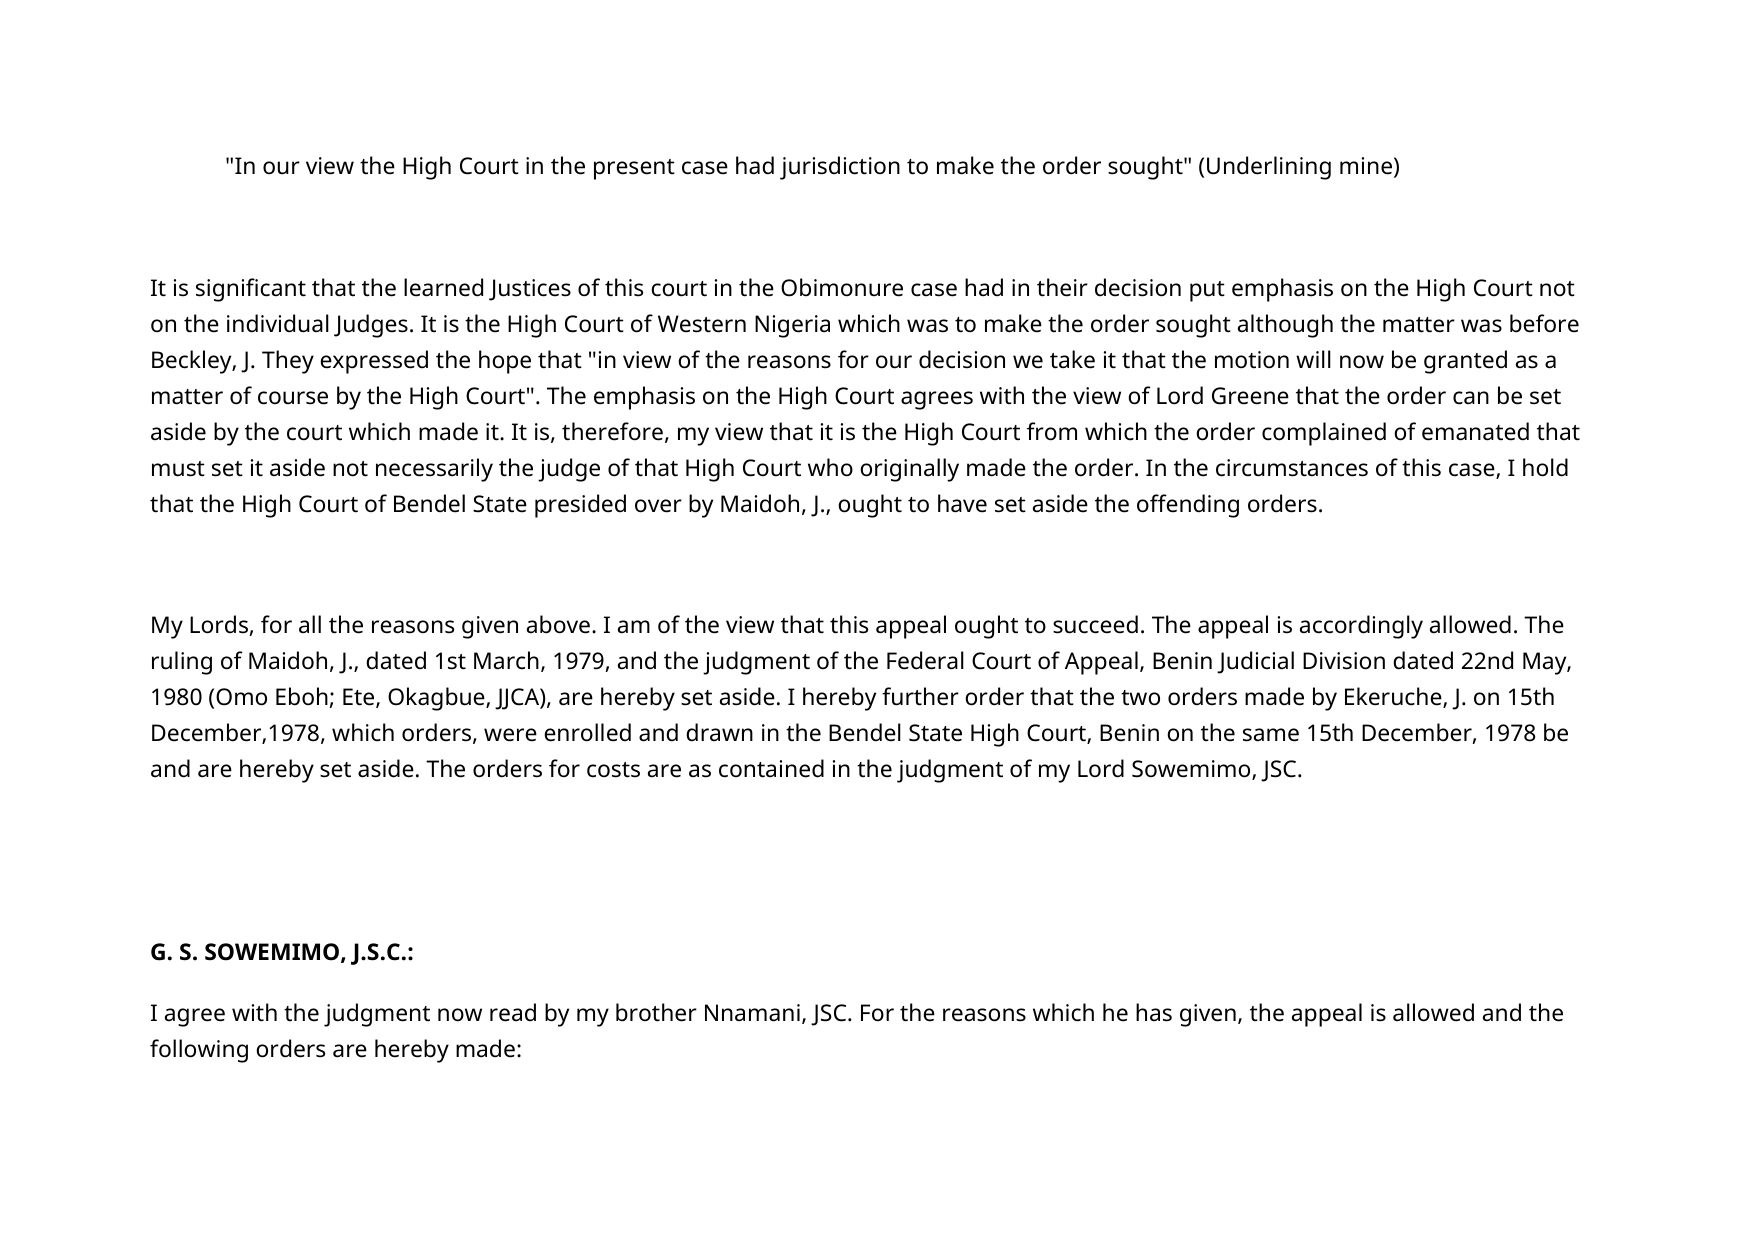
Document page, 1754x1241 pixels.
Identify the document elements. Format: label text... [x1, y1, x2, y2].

text My Lords, for all the reasons given above. I am of the view that this appeal ought to succeed. The appeal is accordingly allowed. The ruling of Maidoh, J., dated 1st March, 1979, and the judgment of the Federal Court of Appeal, Benin Judicial Division dated 22nd May, 1980 (Omo Eboh; Ete, Okagbue, JJCA), are hereby set aside. I hereby further order that the two orders made by Ekeruche, J. on 15th December,1978, which orders, were enrolled and drawn in the Bendel State High Court, Benin on the same 15th December, 1978 be and are hereby set aside. The orders for costs are as contained in the judgment of my Lord Sowemimo, JSC. [150, 609, 1604, 784]
text It is significant that the learned Justices of this court in the Obimonure case had in their decision put emphasis on the High Court not on the individual Judges. It is the High Court of Western Nigeria which was to make the order sought although the matter was before Beckley, J. They expressed the hope that "in view of the reasons for our decision we take it that the motion will now be granted as a matter of course by the High Court". The emphasis on the High Court agrees with the view of Lord Greene that the order can be set aside by the court which made it. It is, therefore, my view that it is the High Court from which the order complained of emanated that must set it aside not necessarily the judge of that High Court who originally made the order. In the circumstances of this case, I hold that the High Court of Bendel State presided over by Maidoh, J., ought to have set aside the offending orders. [150, 272, 1604, 519]
text "In our view the High Court in the present case had jurisdiction to make the order sought" (Underlining mine) [225, 150, 1604, 181]
text G. S. SOWEMIMO, J.S.C.: [150, 936, 1604, 967]
text I agree with the judgment now read by my brother Nnamani, JSC. For the reasons which he has given, the appeal is allowed and the following orders are hereby made: [150, 997, 1604, 1064]
